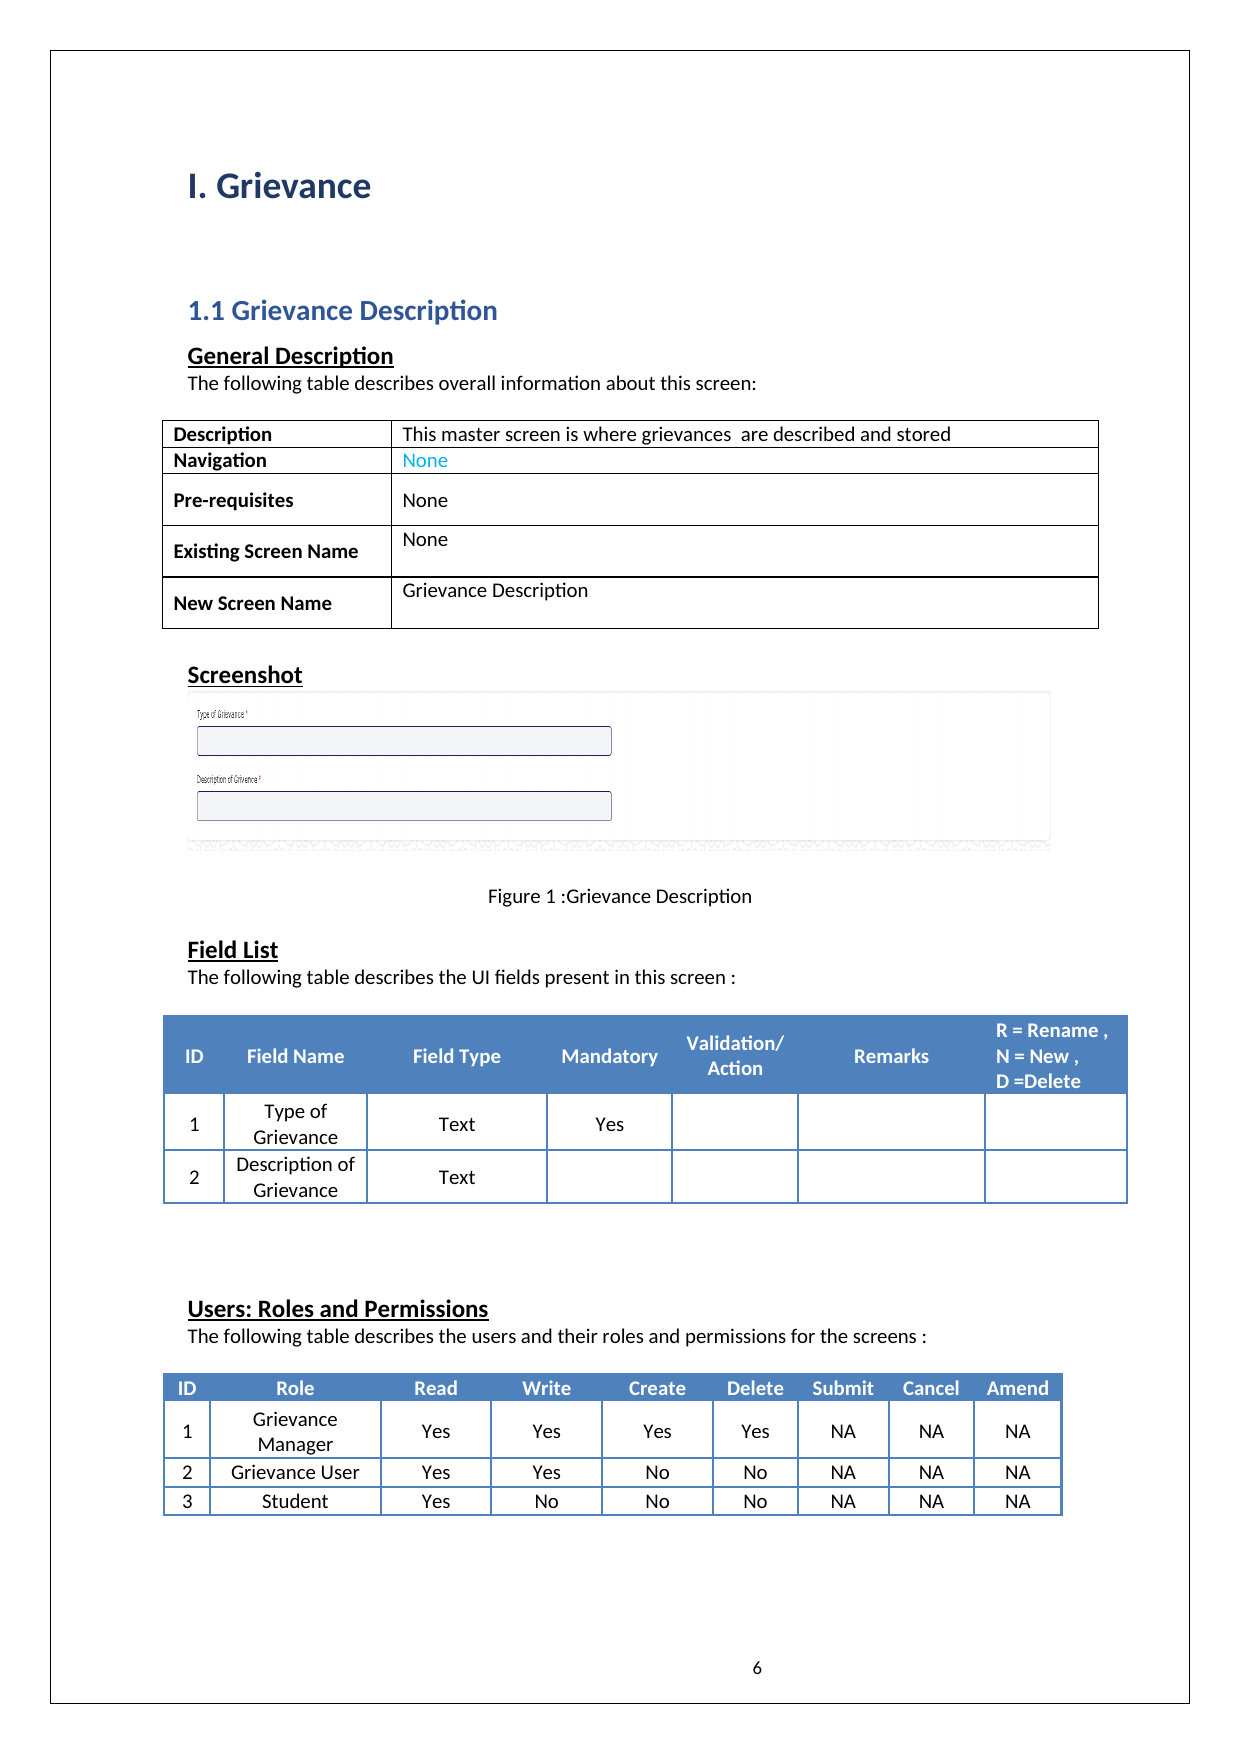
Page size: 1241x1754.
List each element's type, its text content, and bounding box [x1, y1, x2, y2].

table_header Read [382, 1375, 490, 1401]
table_cell NA [890, 1488, 973, 1514]
table_header Field Name [225, 1018, 366, 1094]
table_cell [986, 1098, 1126, 1149]
table_cell Text [368, 1098, 546, 1149]
table_cell No [714, 1459, 797, 1486]
table_cell Description of Grievance [225, 1151, 366, 1202]
table_cell No [492, 1488, 601, 1514]
table_cell NA [975, 1406, 1060, 1457]
table_cell Navigation [163, 448, 391, 473]
text The following table describes the UI fields present in this screen : [187, 964, 1053, 990]
table_cell Grievance User [211, 1459, 380, 1486]
table_header Field Type [368, 1018, 546, 1094]
table_cell Yes [382, 1406, 490, 1457]
table_cell No [603, 1459, 712, 1486]
table_cell NA [975, 1488, 1060, 1514]
table_cell None [392, 526, 1098, 576]
table_cell [673, 1098, 797, 1149]
table_cell No [714, 1488, 797, 1514]
table_header Remarks [799, 1018, 984, 1094]
table_cell Yes [382, 1488, 490, 1514]
table_cell [799, 1098, 984, 1149]
table_cell Yes [714, 1406, 797, 1457]
table_header ID [165, 1018, 223, 1094]
table_cell Yes [492, 1459, 601, 1486]
table_cell 2 [165, 1459, 209, 1486]
list Screenshot [187, 660, 1053, 690]
table_cell 3 [165, 1488, 209, 1514]
table_cell Existing Screen Name [163, 526, 391, 576]
list Field List [187, 934, 1053, 964]
table_cell 1 [165, 1406, 209, 1457]
list The following table describes the users and their roles and permissions for the screens : [187, 1324, 1053, 1349]
table_header ID [165, 1375, 209, 1401]
table_header Write [492, 1375, 601, 1401]
subtitle Grievance [187, 162, 1053, 208]
subtitle Grievance Description [187, 292, 1053, 327]
list General Description [187, 340, 1053, 370]
table_cell Type of Grievance [225, 1098, 366, 1149]
table_cell NA [975, 1459, 1060, 1486]
text The following table describes overall information about this screen: [187, 370, 1053, 396]
table_header Create [603, 1375, 712, 1401]
table_cell NA [890, 1459, 973, 1486]
table_cell [548, 1151, 671, 1202]
table_cell Student [211, 1488, 380, 1514]
table_header Mandatory [548, 1018, 671, 1094]
table_cell Text [368, 1151, 546, 1202]
table_cell NA [799, 1406, 888, 1457]
table_header Role [211, 1375, 380, 1401]
table_cell 2 [165, 1151, 223, 1202]
table_cell None [392, 448, 1098, 473]
table_header Delete [714, 1375, 797, 1401]
table_cell Yes [548, 1098, 671, 1149]
table_cell Yes [382, 1459, 490, 1486]
picture [187, 690, 1051, 851]
table_header Amend [975, 1375, 1060, 1401]
table_header Description [163, 421, 391, 447]
table_cell [673, 1151, 797, 1202]
table_cell Pre-requisites [163, 474, 391, 525]
table_cell NA [890, 1406, 973, 1457]
table_cell Yes [492, 1406, 601, 1457]
table_cell No [603, 1488, 712, 1514]
table_header Submit [799, 1375, 888, 1401]
table_cell NA [799, 1459, 888, 1486]
table_header Validation/Action [673, 1018, 797, 1094]
table_cell [799, 1151, 984, 1202]
table_cell Grievance Manager [211, 1406, 380, 1457]
table_cell NA [799, 1488, 888, 1514]
table_cell None [392, 474, 1098, 525]
table_cell Grievance Description [392, 578, 1098, 628]
table_cell Yes [603, 1406, 712, 1457]
list Users: Roles and Permissions [187, 1293, 1053, 1324]
table_header R = Rename , N = New , D =Delete [986, 1018, 1126, 1094]
table_header Cancel [890, 1375, 973, 1401]
table_cell [986, 1151, 1126, 1202]
table_cell New Screen Name [163, 578, 391, 628]
table_cell 1 [165, 1098, 223, 1149]
table_header This master screen is where grievances are described and stored [392, 421, 1098, 447]
text Figure 1 :Grievance Description [187, 883, 1053, 909]
